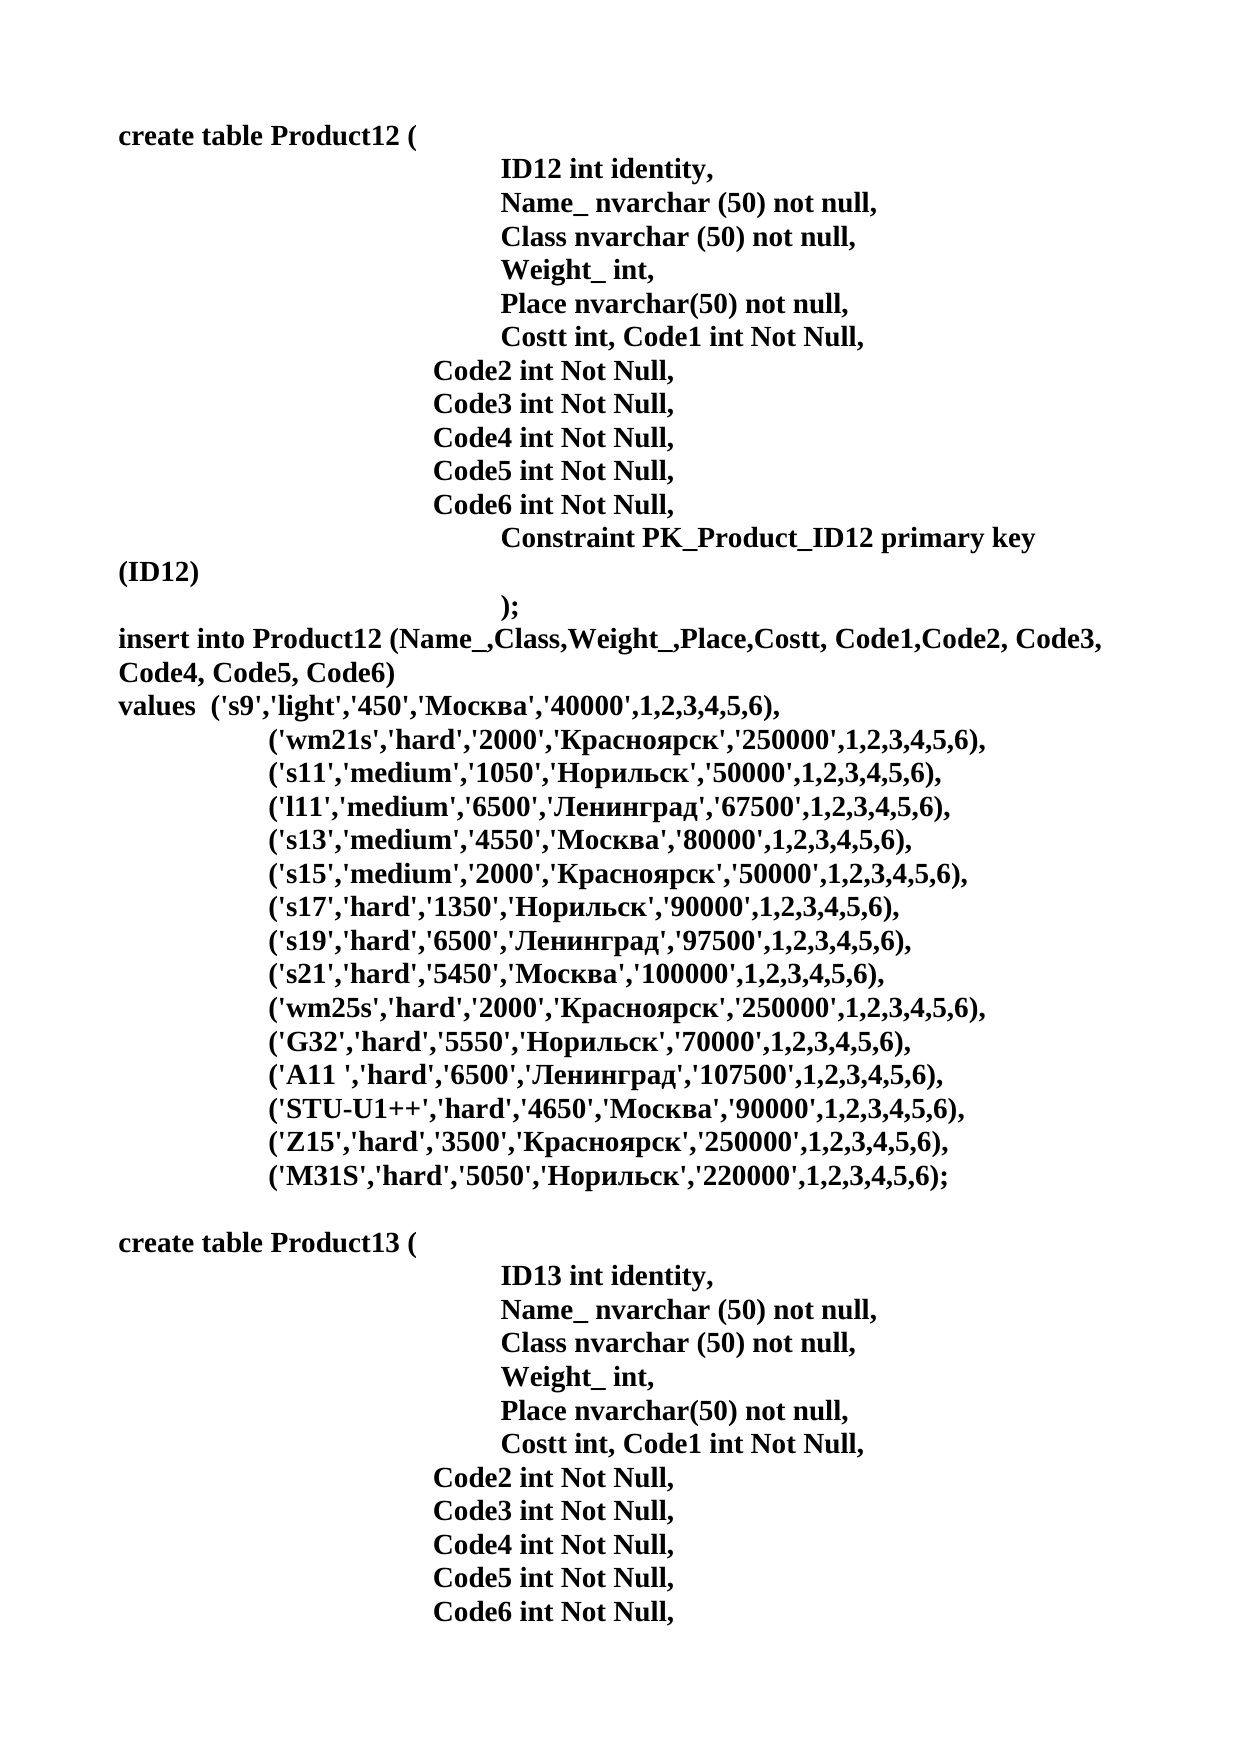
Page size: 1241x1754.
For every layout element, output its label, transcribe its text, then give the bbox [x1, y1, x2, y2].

text Weight_ int, [118, 252, 1122, 286]
text Code2 int Not Null, [118, 353, 1122, 386]
text ('s21','hard','5450','Москва','100000',1,2,3,4,5,6), [118, 957, 1122, 990]
text ('wm21s','hard','2000','Красноярск','250000',1,2,3,4,5,6), [118, 722, 1122, 755]
text Weight_ int, [118, 1359, 1122, 1393]
text Name_ nvarchar (50) not null, [118, 1292, 1122, 1326]
text Code4 int Not Null, [118, 420, 1122, 453]
text ('s15','medium','2000','Красноярск','50000',1,2,3,4,5,6), [118, 856, 1122, 889]
text Code2 int Not Null, [118, 1460, 1122, 1493]
text ID13 int identity, [118, 1258, 1122, 1292]
text ('s17','hard','1350','Норильск','90000',1,2,3,4,5,6), [118, 889, 1122, 923]
text Costt int, Code1 int Not Null, [118, 1426, 1122, 1460]
text Class nvarchar (50) not null, [118, 219, 1122, 252]
text create table Product12 ( [118, 118, 1122, 152]
text values ('s9','light','450','Москва','40000',1,2,3,4,5,6), [118, 688, 1122, 722]
text ('Z15','hard','3500','Красноярск','250000',1,2,3,4,5,6), [118, 1124, 1122, 1158]
text ('wm25s','hard','2000','Красноярск','250000',1,2,3,4,5,6), [118, 990, 1122, 1024]
text ); [118, 588, 1122, 621]
text create table Product13 ( [118, 1225, 1122, 1258]
text Place nvarchar(50) not null, [118, 286, 1122, 319]
text Code3 int Not Null, [118, 1493, 1122, 1527]
text ('G32','hard','5550','Норильск','70000',1,2,3,4,5,6), [118, 1024, 1122, 1057]
text ('M31S','hard','5050','Норильск','220000',1,2,3,4,5,6); [118, 1158, 1122, 1191]
text Code5 int Not Null, [118, 453, 1122, 487]
text Name_ nvarchar (50) not null, [118, 185, 1122, 219]
text ID12 int identity, [118, 152, 1122, 185]
text ('l11','medium','6500','Ленинград','67500',1,2,3,4,5,6), [118, 789, 1122, 822]
text ('s11','medium','1050','Норильск','50000',1,2,3,4,5,6), [118, 755, 1122, 789]
text ('s13','medium','4550','Москва','80000',1,2,3,4,5,6), [118, 822, 1122, 856]
text ('s19','hard','6500','Ленинград','97500',1,2,3,4,5,6), [118, 923, 1122, 957]
text ('A11 ','hard','6500','Ленинград','107500',1,2,3,4,5,6), [118, 1057, 1122, 1091]
text Code3 int Not Null, [118, 386, 1122, 420]
text Code5 int Not Null, [118, 1560, 1122, 1594]
text Code4 int Not Null, [118, 1527, 1122, 1560]
text Constraint PK_Product_ID12 primary key (ID12) [118, 521, 1122, 588]
text Code6 int Not Null, [118, 1594, 1122, 1627]
text Place nvarchar(50) not null, [118, 1393, 1122, 1426]
text Class nvarchar (50) not null, [118, 1326, 1122, 1359]
text Code6 int Not Null, [118, 487, 1122, 521]
text ('STU-U1++','hard','4650','Москва','90000',1,2,3,4,5,6), [118, 1091, 1122, 1124]
text insert into Product12 (Name_,Class,Weight_,Place,Costt, Code1,Code2, Code3, Code4, Code5, Code6) [118, 621, 1122, 688]
text Costt int, Code1 int Not Null, [118, 319, 1122, 353]
